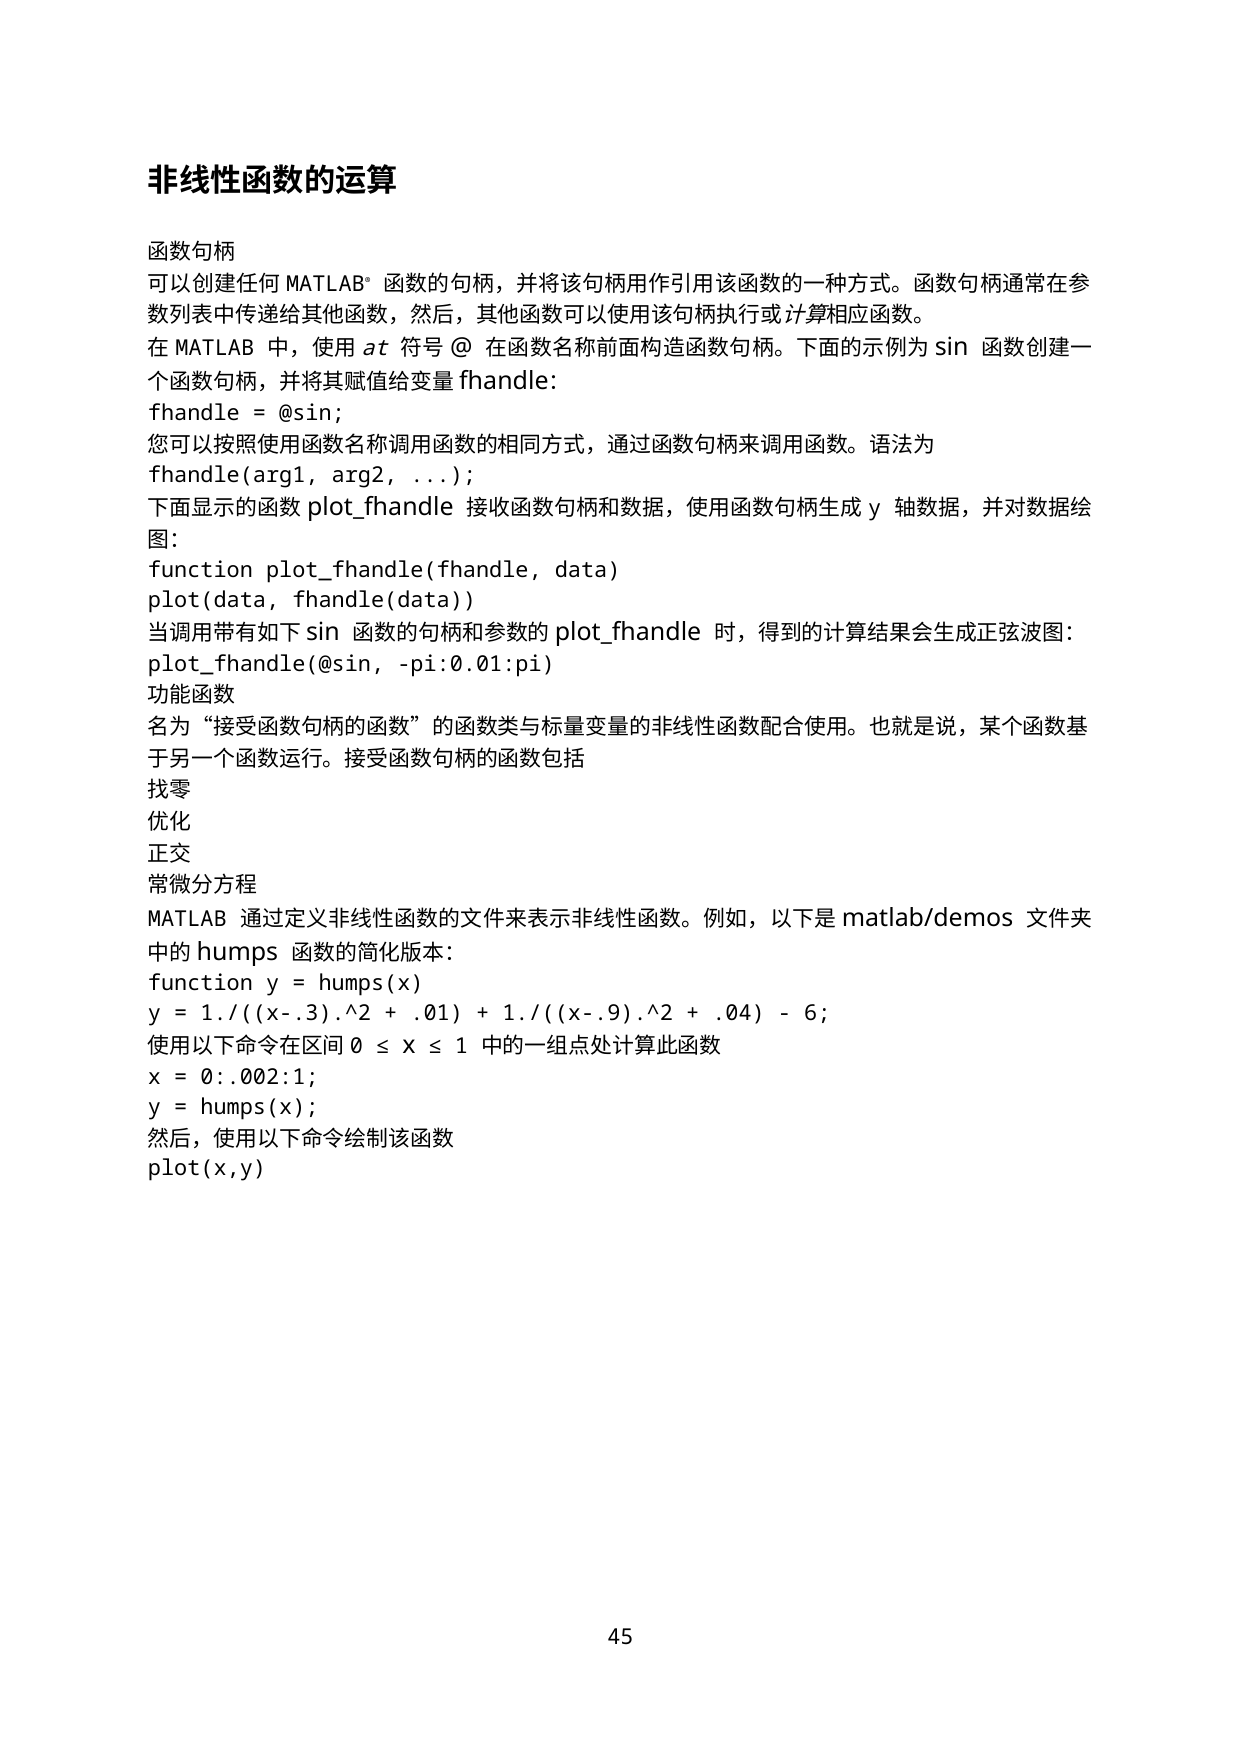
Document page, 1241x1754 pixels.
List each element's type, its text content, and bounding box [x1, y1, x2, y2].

text 可以创建任何 MATLAB® 函数的句柄，并将该句柄用作引用该函数的一种方式。函数句柄通常在参数列表中传递给其他函数，然后，其他函数可以使用该句柄执行或计算相应函数。 [148, 266, 1092, 329]
text 常微分方程 [148, 867, 1092, 899]
text 优化 [148, 804, 1092, 836]
text y = humps(x); [148, 1091, 1092, 1121]
text 下面显示的函数 plot_fhandle 接收函数句柄和数据，使用函数句柄生成 y 轴数据，并对数据绘图： [148, 488, 1092, 554]
text function plot_fhandle(fhandle, data) [148, 554, 1092, 584]
text 名为“接受函数句柄的函数”的函数类与标量变量的非线性函数配合使用。也就是说，某个函数基于另一个函数运行。接受函数句柄的函数包括 [148, 709, 1092, 772]
text plot_fhandle(@sin, -pi:0.01:pi) [148, 648, 1092, 677]
text x = 0:.002:1; [148, 1061, 1092, 1091]
text fhandle = @sin; [148, 397, 1092, 427]
text y = 1./((x-.3).^2 + .01) + 1./((x-.9).^2 + .04) - 6; [148, 997, 1092, 1027]
text MATLAB 通过定义非线性函数的文件来表示非线性函数。例如，以下是 matlab/demos 文件夹中的 humps 函数的简化版本： [148, 899, 1092, 967]
text 函数句柄 [148, 234, 1092, 266]
text 正交 [148, 836, 1092, 867]
text 使用以下命令在区间 0 ≤ x ≤ 1 中的一组点处计算此函数 [148, 1027, 1092, 1061]
text 您可以按照使用函数名称调用函数的相同方式，通过函数句柄来调用函数。语法为 [148, 427, 1092, 458]
text 在 MATLAB 中，使用 at 符号 @ 在函数名称前面构造函数句柄。下面的示例为 sin 函数创建一个函数句柄，并将其赋值给变量 fhandle： [148, 329, 1092, 397]
text plot(data, fhandle(data)) [148, 584, 1092, 614]
subtitle 非线性函数的运算 [148, 155, 1092, 201]
text function y = humps(x) [148, 967, 1092, 997]
text 然后，使用以下命令绘制该函数 [148, 1121, 1092, 1152]
text 当调用带有如下 sin 函数的句柄和参数的 plot_fhandle 时，得到的计算结果会生成正弦波图： [148, 614, 1092, 648]
text fhandle(arg1, arg2, ...); [148, 458, 1092, 488]
text 找零 [148, 772, 1092, 804]
text plot(x,y) [148, 1152, 1092, 1182]
text 功能函数 [148, 677, 1092, 709]
